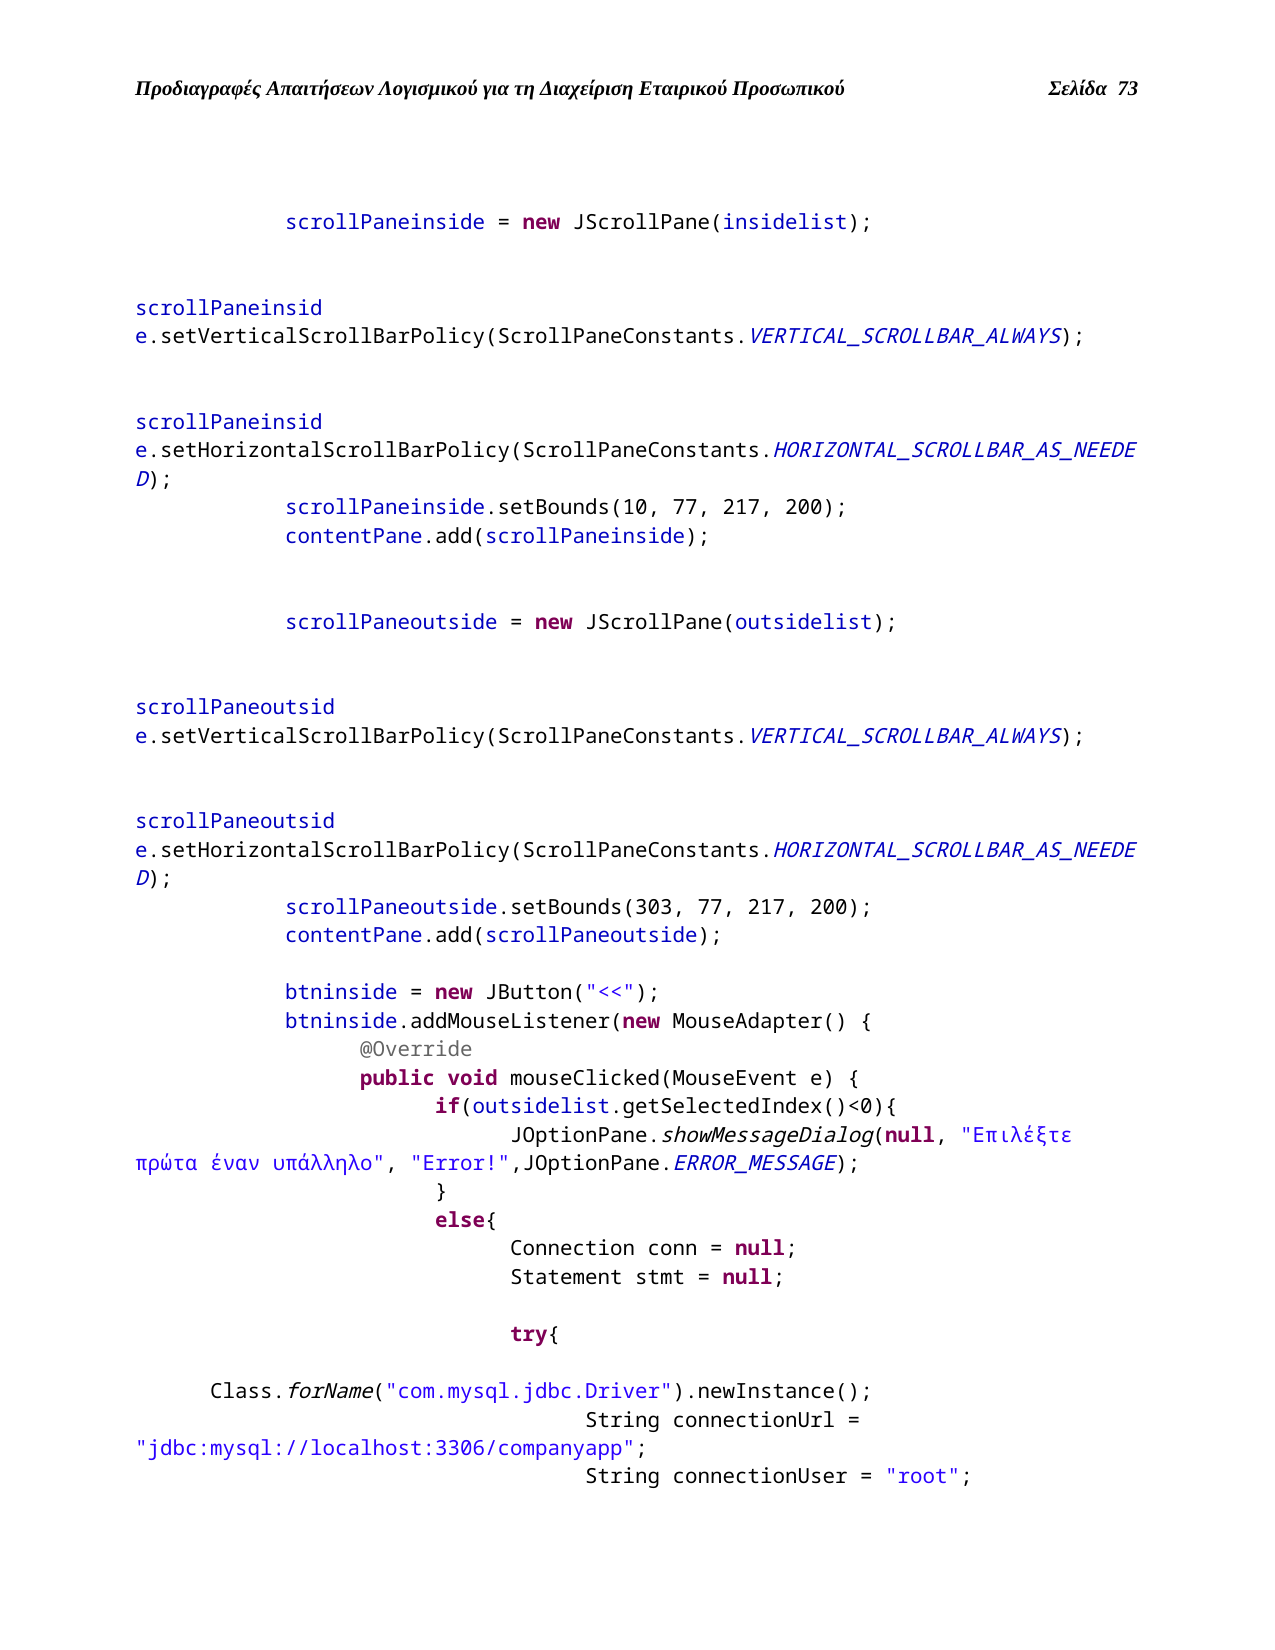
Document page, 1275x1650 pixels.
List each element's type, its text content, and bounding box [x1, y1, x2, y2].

text scrollPaneoutside.setVerticalScrollBarPolicy(ScrollPaneConstants.VERTICAL_SCROLLBAR_ALWAYS); [135, 635, 1137, 749]
text Connection conn = null; [135, 1233, 1137, 1262]
text btninside = new JButton("<<"); [135, 977, 1137, 1006]
text try{ [135, 1319, 1137, 1347]
text } [135, 1177, 1137, 1205]
text String connectionUser = "root"; [135, 1462, 1137, 1490]
text scrollPaneoutside.setBounds(303, 77, 217, 200); [135, 892, 1137, 920]
text @Override [135, 1034, 1137, 1063]
text Class.forName("com.mysql.jdbc.Driver").newInstance(); [135, 1347, 1137, 1405]
text scrollPaneinside = new JScrollPane(insidelist); [135, 207, 1137, 236]
text scrollPaneinside.setVerticalScrollBarPolicy(ScrollPaneConstants.VERTICAL_SCROLLBAR_ALWAYS); [135, 236, 1137, 350]
text Statement stmt = null; [135, 1262, 1137, 1290]
text JOptionPane.showMessageDialog(null, "Επιλέξτε πρώτα έναν υπάλληλο", "Error!",JOptionPane.ERROR_MESSAGE); [135, 1120, 1137, 1177]
text else{ [135, 1205, 1137, 1233]
text scrollPaneoutside.setHorizontalScrollBarPolicy(ScrollPaneConstants.HORIZONTAL_SCROLLBAR_AS_NEEDED); [135, 749, 1137, 892]
text public void mouseClicked(MouseEvent e) { [135, 1063, 1137, 1091]
text contentPane.add(scrollPaneinside); [135, 521, 1137, 549]
text btninside.addMouseListener(new MouseAdapter() { [135, 1006, 1137, 1034]
text contentPane.add(scrollPaneoutside); [135, 920, 1137, 949]
text scrollPaneinside.setHorizontalScrollBarPolicy(ScrollPaneConstants.HORIZONTAL_SCROLLBAR_AS_NEEDED); [135, 350, 1137, 492]
text if(outsidelist.getSelectedIndex()<0){ [135, 1091, 1137, 1120]
text scrollPaneinside.setBounds(10, 77, 217, 200); [135, 492, 1137, 521]
text String connectionUrl = "jdbc:mysql://localhost:3306/companyapp"; [135, 1405, 1137, 1462]
text scrollPaneoutside = new JScrollPane(outsidelist); [135, 607, 1137, 635]
